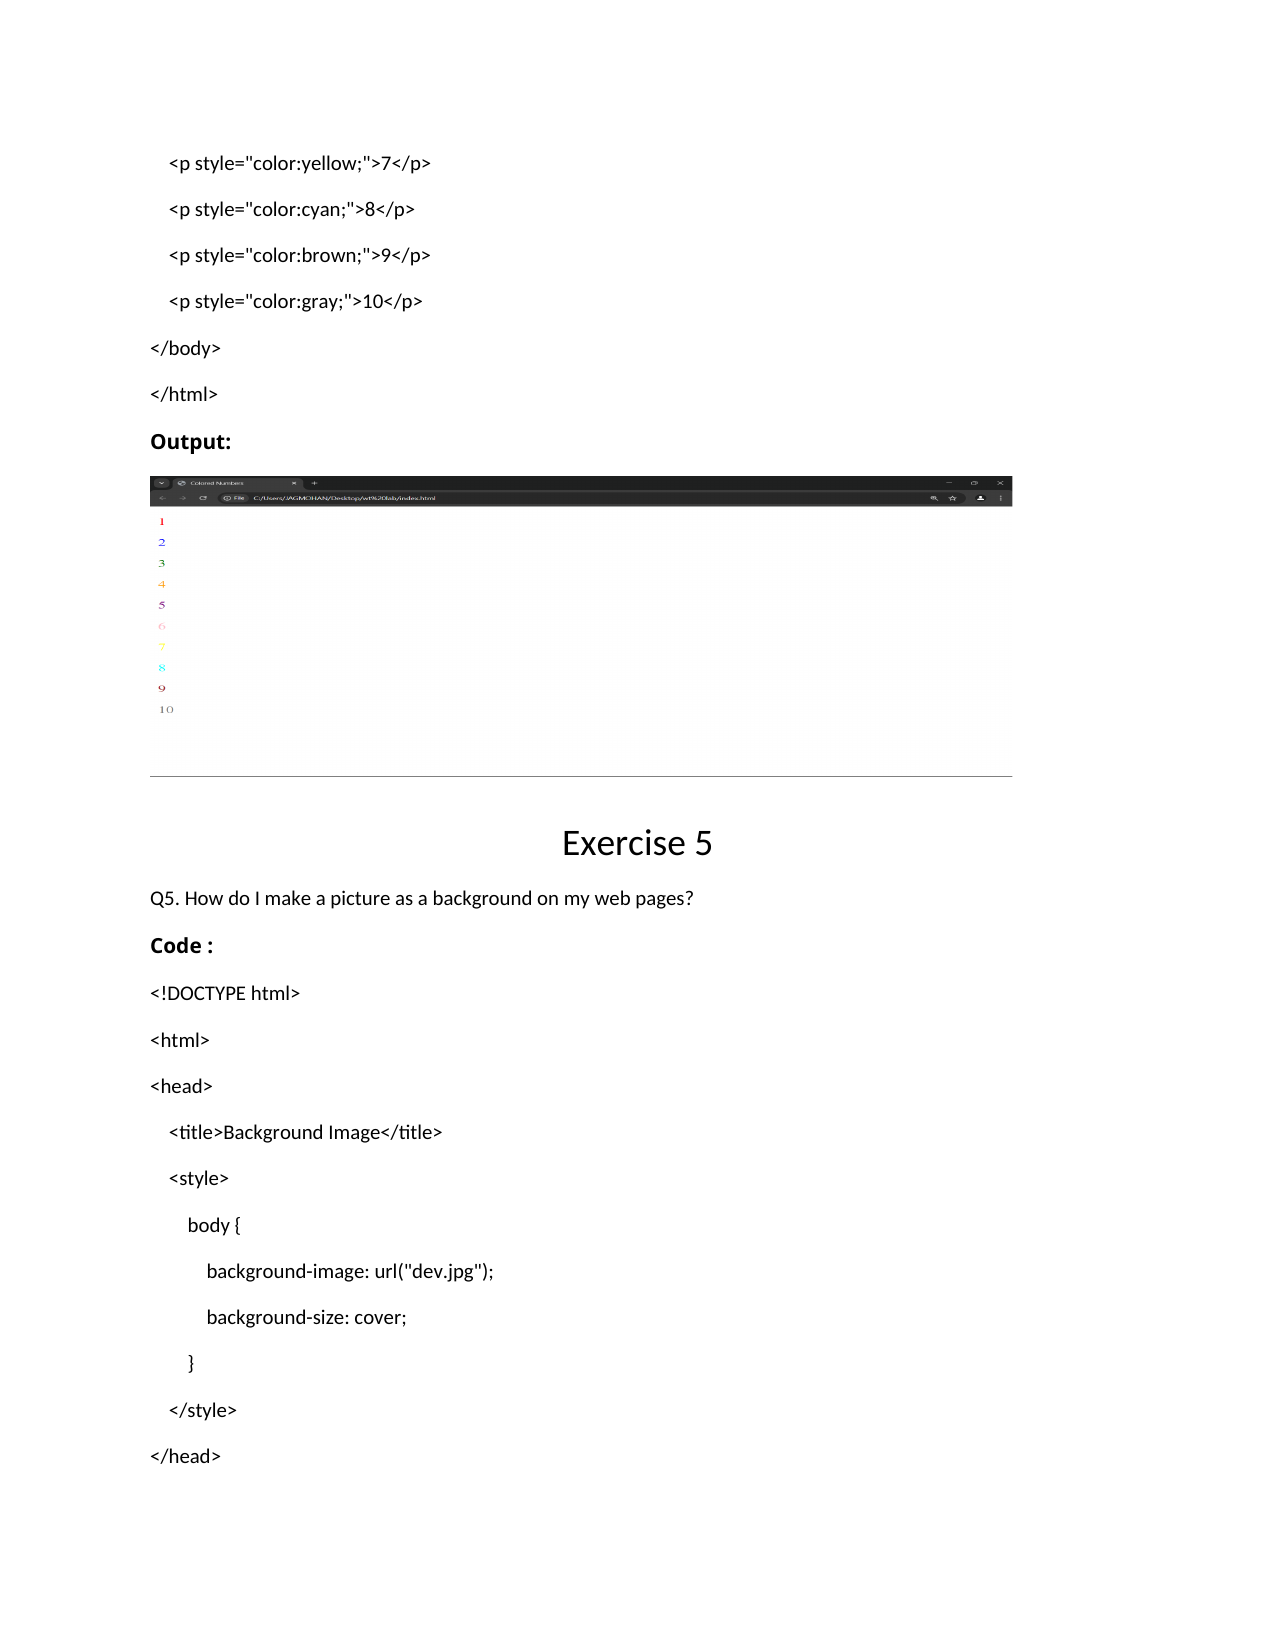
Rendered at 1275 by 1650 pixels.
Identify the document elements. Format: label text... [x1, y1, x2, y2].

text <style> [150, 1166, 1125, 1191]
text background-image: url("dev.jpg"); [150, 1258, 1125, 1283]
text <p style="color:brown;">9</p> [150, 242, 1125, 268]
text </style> [150, 1397, 1125, 1422]
text </html> [150, 381, 1125, 407]
text Output: [150, 427, 1125, 456]
picture [150, 476, 1013, 777]
text <html> [150, 1027, 1125, 1052]
text </body> [150, 335, 1125, 360]
text <p style="color:cyan;">8</p> [150, 196, 1125, 222]
text <p style="color:yellow;">7</p> [150, 150, 1125, 175]
text <title>Background Image</title> [150, 1119, 1125, 1145]
text Q5. How do I make a picture as a background on my web pages? [150, 885, 1125, 911]
text <!DOCTYPE html> [150, 981, 1125, 1006]
text Code : [150, 931, 1125, 960]
text Exercise 5 [150, 818, 1125, 864]
text <p style="color:gray;">10</p> [150, 289, 1125, 314]
text } [150, 1351, 1125, 1376]
text <head> [150, 1073, 1125, 1098]
text background-size: cover; [150, 1304, 1125, 1330]
text </head> [150, 1443, 1125, 1468]
text body { [150, 1212, 1125, 1237]
